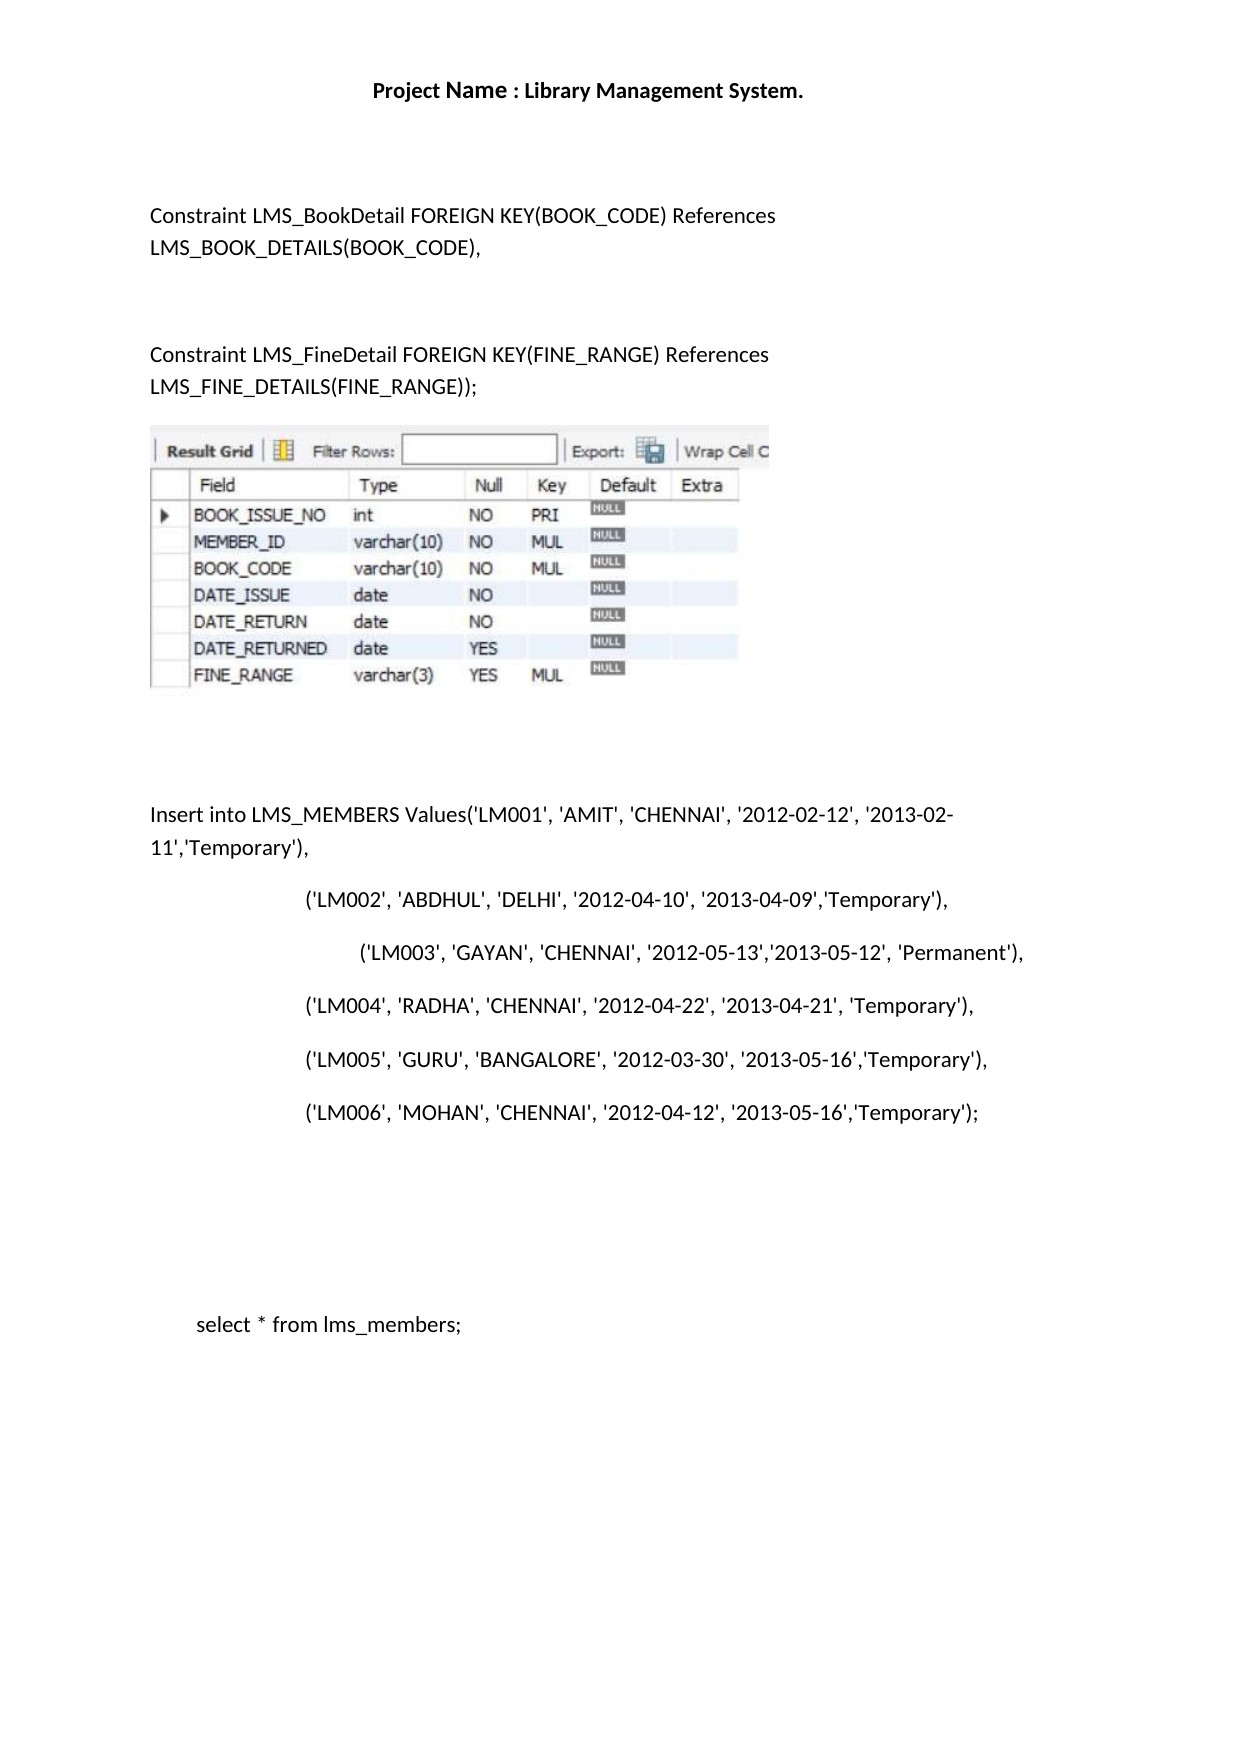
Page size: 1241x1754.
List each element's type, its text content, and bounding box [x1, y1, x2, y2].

text select * from lms_members; [196, 1310, 1103, 1338]
text Constraint LMS_BookDetail FOREIGN KEY(BOOK_CODE) References LMS_BOOK_DETAILS(BOOK_CODE), [150, 201, 1057, 262]
text ('LM005', 'GURU', 'BANGALORE', '2012-03-30', '2013-05-16','Temporary'), [305, 1045, 1103, 1073]
picture [150, 425, 769, 696]
text ('LM002', 'ABDHUL', 'DELHI', '2012-04-10', '2013-04-09','Temporary'), [305, 886, 1103, 913]
text ('LM003', 'GAYAN', 'CHENNAI', '2012-05-13','2013-05-12', 'Permanent'), [359, 938, 1103, 967]
text 11','Temporary'), [150, 833, 1103, 861]
text ('LM004', 'RADHA', 'CHENNAI', '2012-04-22', '2013-04-21', 'Temporary'), [305, 992, 1103, 1019]
text ('LM006', 'MOHAN', 'CHENNAI', '2012-04-12', '2013-05-16','Temporary'); [305, 1098, 1103, 1126]
text Insert into LMS_MEMBERS Values('LM001', 'AMIT', 'CHENNAI', '2012-02-12', '2013-02- [150, 800, 1103, 828]
text Constraint LMS_FineDetail FOREIGN KEY(FINE_RANGE) References LMS_FINE_DETAILS(FINE_RANGE)); [150, 340, 1057, 400]
